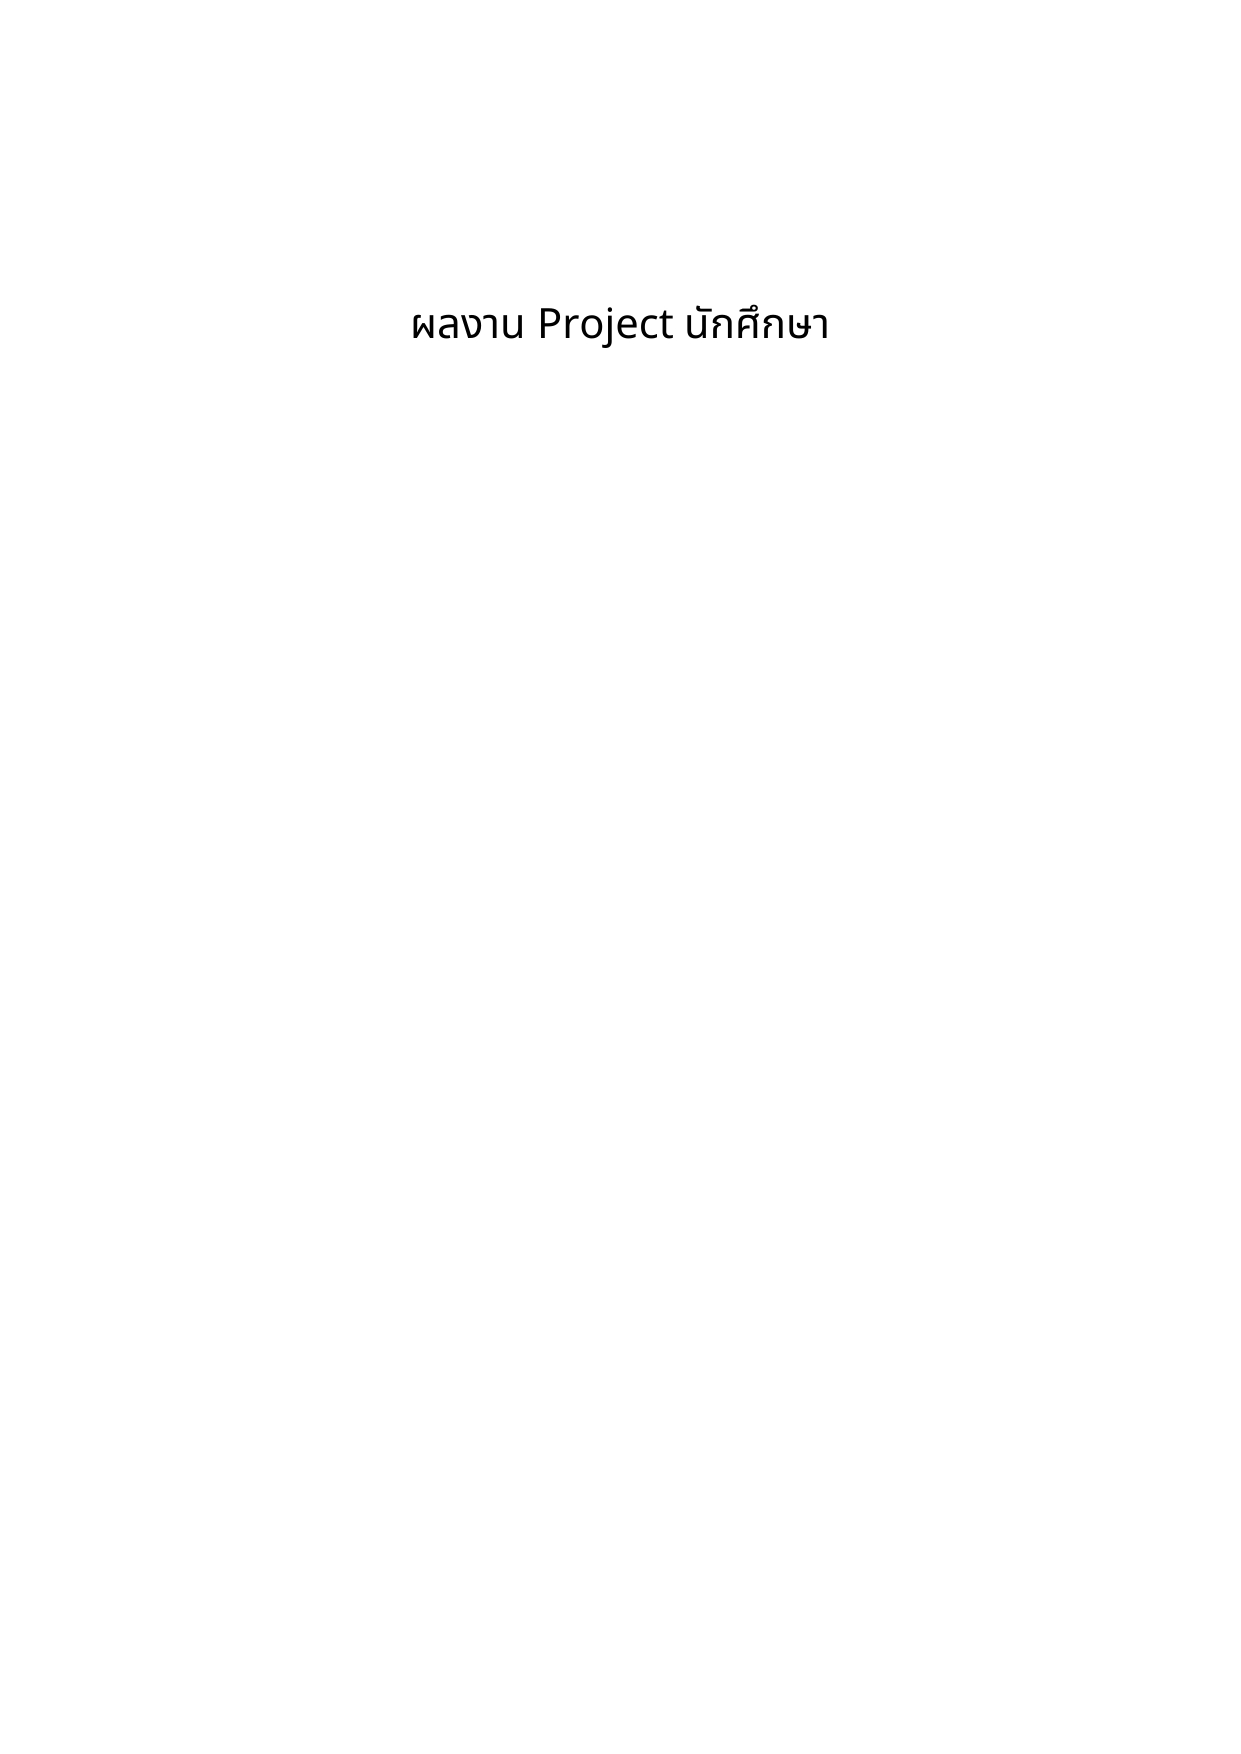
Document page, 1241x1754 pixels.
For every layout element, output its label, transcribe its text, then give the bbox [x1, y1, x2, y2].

text ผลงาน Project นักศึกษา [150, 294, 1090, 357]
